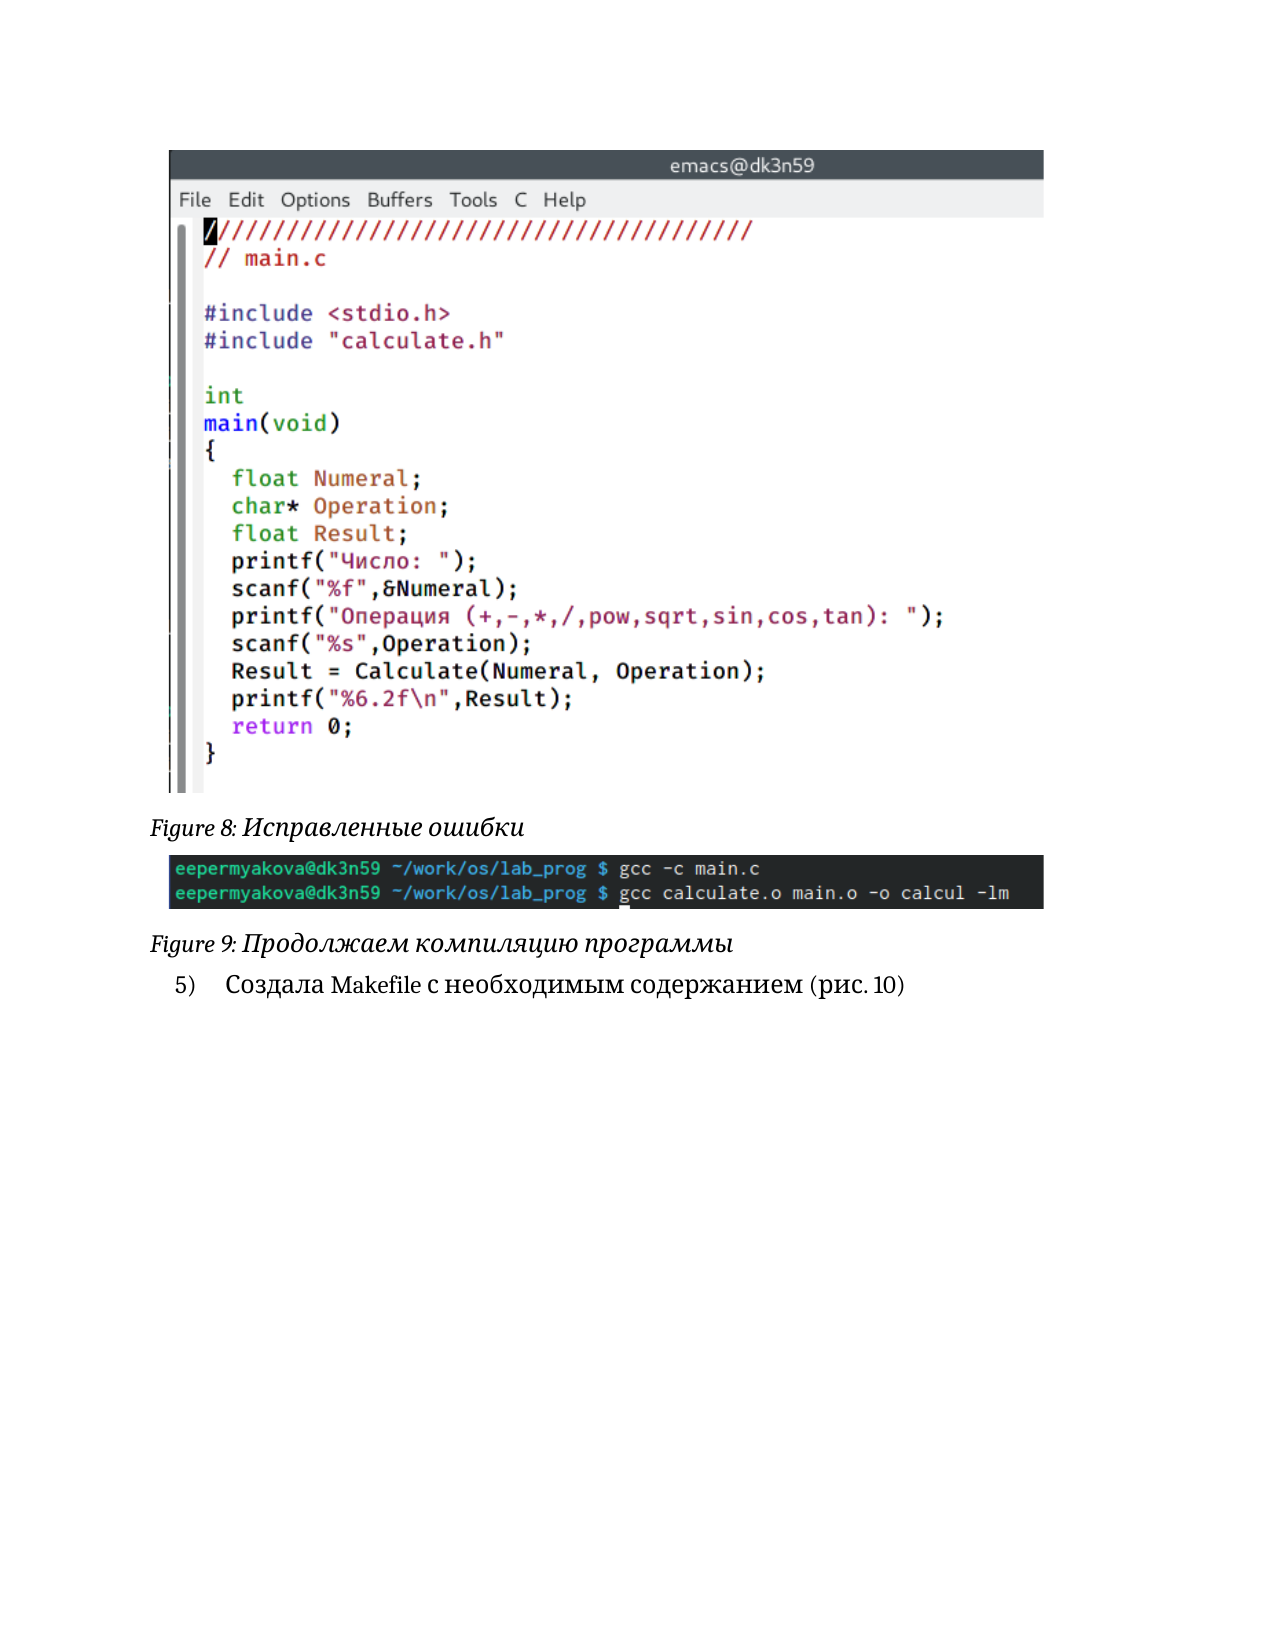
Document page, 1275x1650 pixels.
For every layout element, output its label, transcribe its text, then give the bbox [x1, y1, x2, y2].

picture [168, 150, 1044, 793]
list Создала Makefile с необходимым содержанием (рис. 10) [175, 971, 1125, 1000]
text Figure 9: Продолжаем компиляцию программы [150, 930, 1125, 959]
picture [168, 855, 1044, 909]
text Figure 8: Исправленные ошибки [150, 814, 1125, 842]
